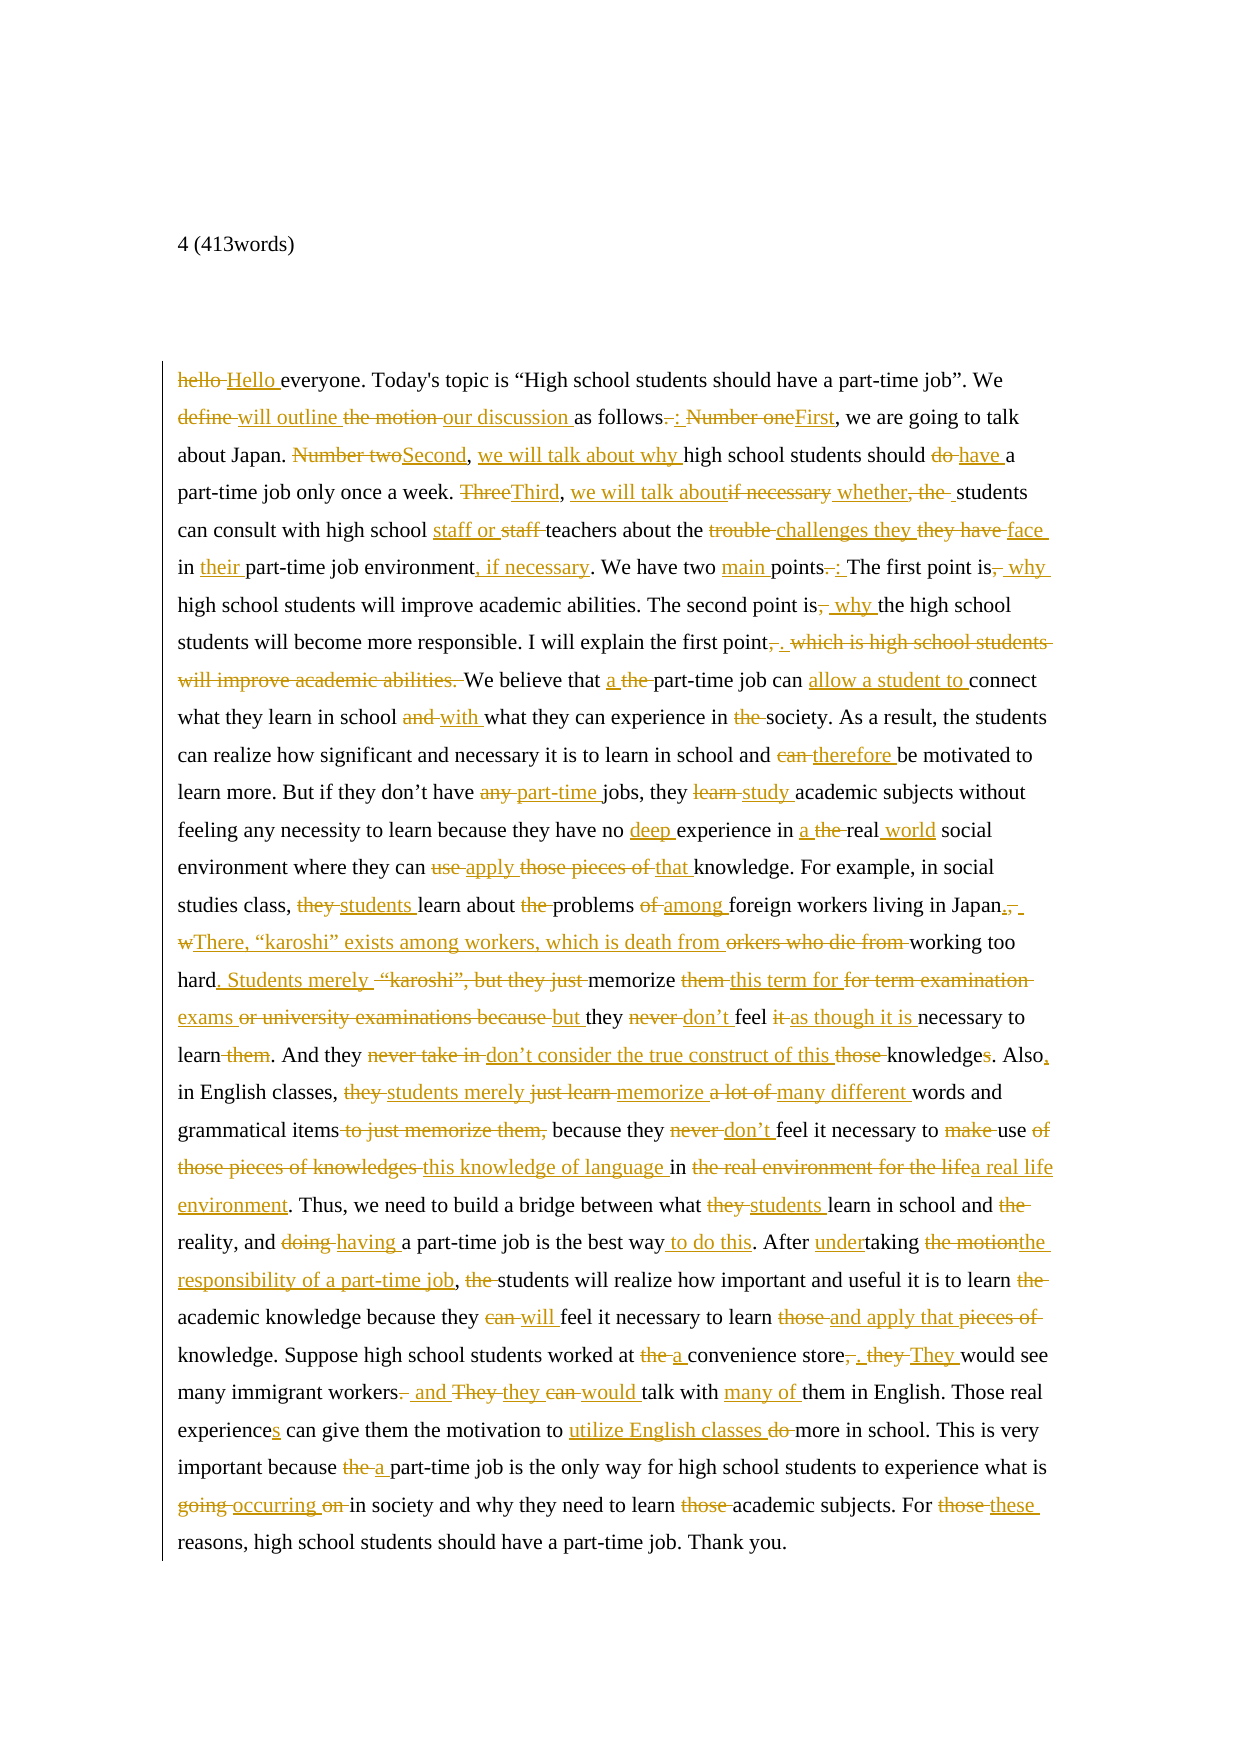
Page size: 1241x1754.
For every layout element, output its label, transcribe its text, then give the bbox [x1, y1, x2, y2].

text 4 (413words) [177, 224, 1055, 262]
text everyone. Today's topic is “High school students should have a part-time job”. We as follows, we are going to talk about Japan. , high school students should a part-time job only once a week. , students can consult with high school teachers about the in part-time job environment. We have two pointsThe first point ishigh school students will improve academic abilities. The second point isthe high school students will become more responsible. I will explain the first pointWe believe that part-time job can connect what they learn in school what they can experience in society. As a result, the students can realize how significant and necessary it is to learn in school and be motivated to learn more. But if they don’t have jobs, they academic subjects without feeling any necessity to learn because they have no experience in real social environment where they can knowledge. For example, in social studies class, learn about problems foreign workers living in Japanworking too hardmemorize they feel necessary to learn. And they knowledge. Also in English classes, words and grammatical items because they feel it necessary to use in . Thus, we need to build a bridge between what learn in school and reality, and a part-time job is the best way. After taking , students will realize how important and useful it is to learn academic knowledge because they feel it necessary to learn knowledge. Suppose high school students worked at convenience storewould see many immigrant workerstalk with them in English. Those real experience can give them the motivation to more in school. This is very important because part-time job is the only way for high school students to experience what is in society and why they need to learn academic subjects. For reasons, high school students should have a part-time job. Thank you. [177, 361, 1055, 1561]
